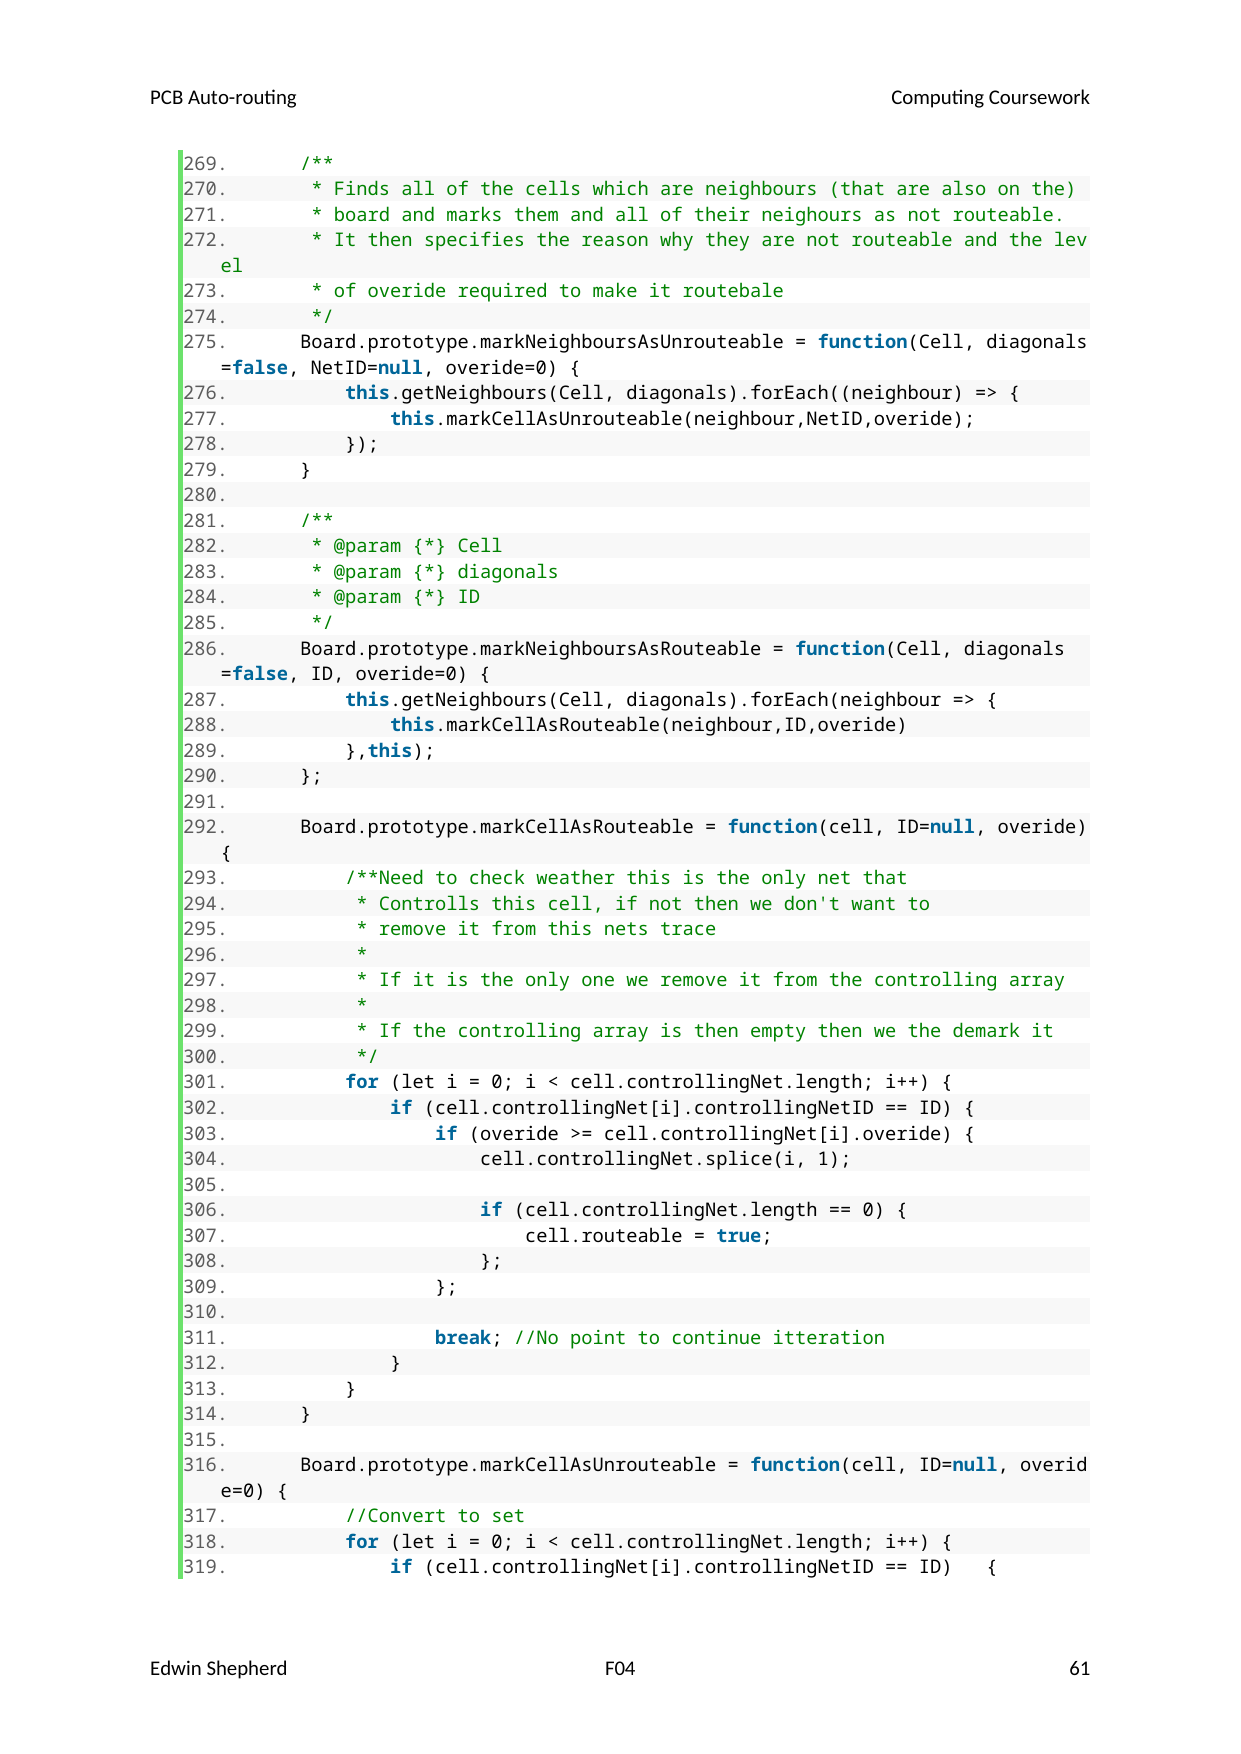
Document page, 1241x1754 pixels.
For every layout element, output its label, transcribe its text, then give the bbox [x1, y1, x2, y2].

list if (cell.controllingNet[i].controllingNetID == ID) { [183, 1094, 1090, 1120]
list if (cell.controllingNet[i].controllingNetID == ID) { [183, 1554, 1090, 1579]
list * If the controlling array is then empty then we the demark it [183, 1018, 1090, 1043]
list this.markCellAsUnrouteable(neighbour,NetID,overide); [183, 405, 1090, 431]
list * board and marks them and all of their neighours as not routeable. [183, 201, 1090, 227]
list this.getNeighbours(Cell, diagonals).forEach((neighbour) => { [183, 380, 1090, 405]
list this.markCellAsRouteable(neighbour,ID,overide) [183, 711, 1090, 737]
list } [183, 1349, 1090, 1375]
list */ [183, 609, 1090, 635]
list * [183, 941, 1090, 967]
list }; [183, 1247, 1090, 1273]
list } [183, 456, 1090, 482]
list }; [183, 1273, 1090, 1298]
list Board.prototype.markNeighboursAsUnrouteable = function(Cell, diagonals=false, NetID=null, overide=0) { [183, 329, 1090, 380]
list * Controlls this cell, if not then we don't want to [183, 890, 1090, 916]
list * @param {*} ID [183, 584, 1090, 609]
list * Finds all of the cells which are neighbours (that are also on the) [183, 176, 1090, 201]
list this.getNeighbours(Cell, diagonals).forEach(neighbour => { [183, 686, 1090, 711]
list */ [183, 303, 1090, 329]
list Board.prototype.markCellAsUnrouteable = function(cell, ID=null, overide=0) { [183, 1452, 1090, 1503]
list * It then specifies the reason why they are not routeable and the level [183, 227, 1090, 278]
list * @param {*} diagonals [183, 558, 1090, 584]
list //Convert to set [183, 1503, 1090, 1528]
list * of overide required to make it routebale [183, 278, 1090, 303]
list if (overide >= cell.controllingNet[i].overide) { [183, 1120, 1090, 1145]
list /**Need to check weather this is the only net that [183, 864, 1090, 890]
list * remove it from this nets trace [183, 916, 1090, 941]
list * [183, 992, 1090, 1018]
list cell.routeable = true; [183, 1222, 1090, 1247]
list /** [183, 150, 1090, 176]
list if (cell.controllingNet.length == 0) { [183, 1196, 1090, 1222]
list } [183, 1375, 1090, 1401]
list }; [183, 762, 1090, 788]
list break; //No point to continue itteration [183, 1324, 1090, 1349]
list },this); [183, 737, 1090, 762]
list */ [183, 1043, 1090, 1069]
list } [183, 1401, 1090, 1426]
list for (let i = 0; i < cell.controllingNet.length; i++) { [183, 1069, 1090, 1094]
list * @param {*} Cell [183, 533, 1090, 558]
list * If it is the only one we remove it from the controlling array [183, 967, 1090, 992]
list /** [183, 507, 1090, 533]
list Board.prototype.markNeighboursAsRouteable = function(Cell, diagonals=false, ID, overide=0) { [183, 635, 1090, 686]
list Board.prototype.markCellAsRouteable = function(cell, ID=null, overide) { [183, 813, 1090, 864]
list for (let i = 0; i < cell.controllingNet.length; i++) { [183, 1528, 1090, 1554]
list }); [183, 431, 1090, 456]
list cell.controllingNet.splice(i, 1); [183, 1145, 1090, 1171]
